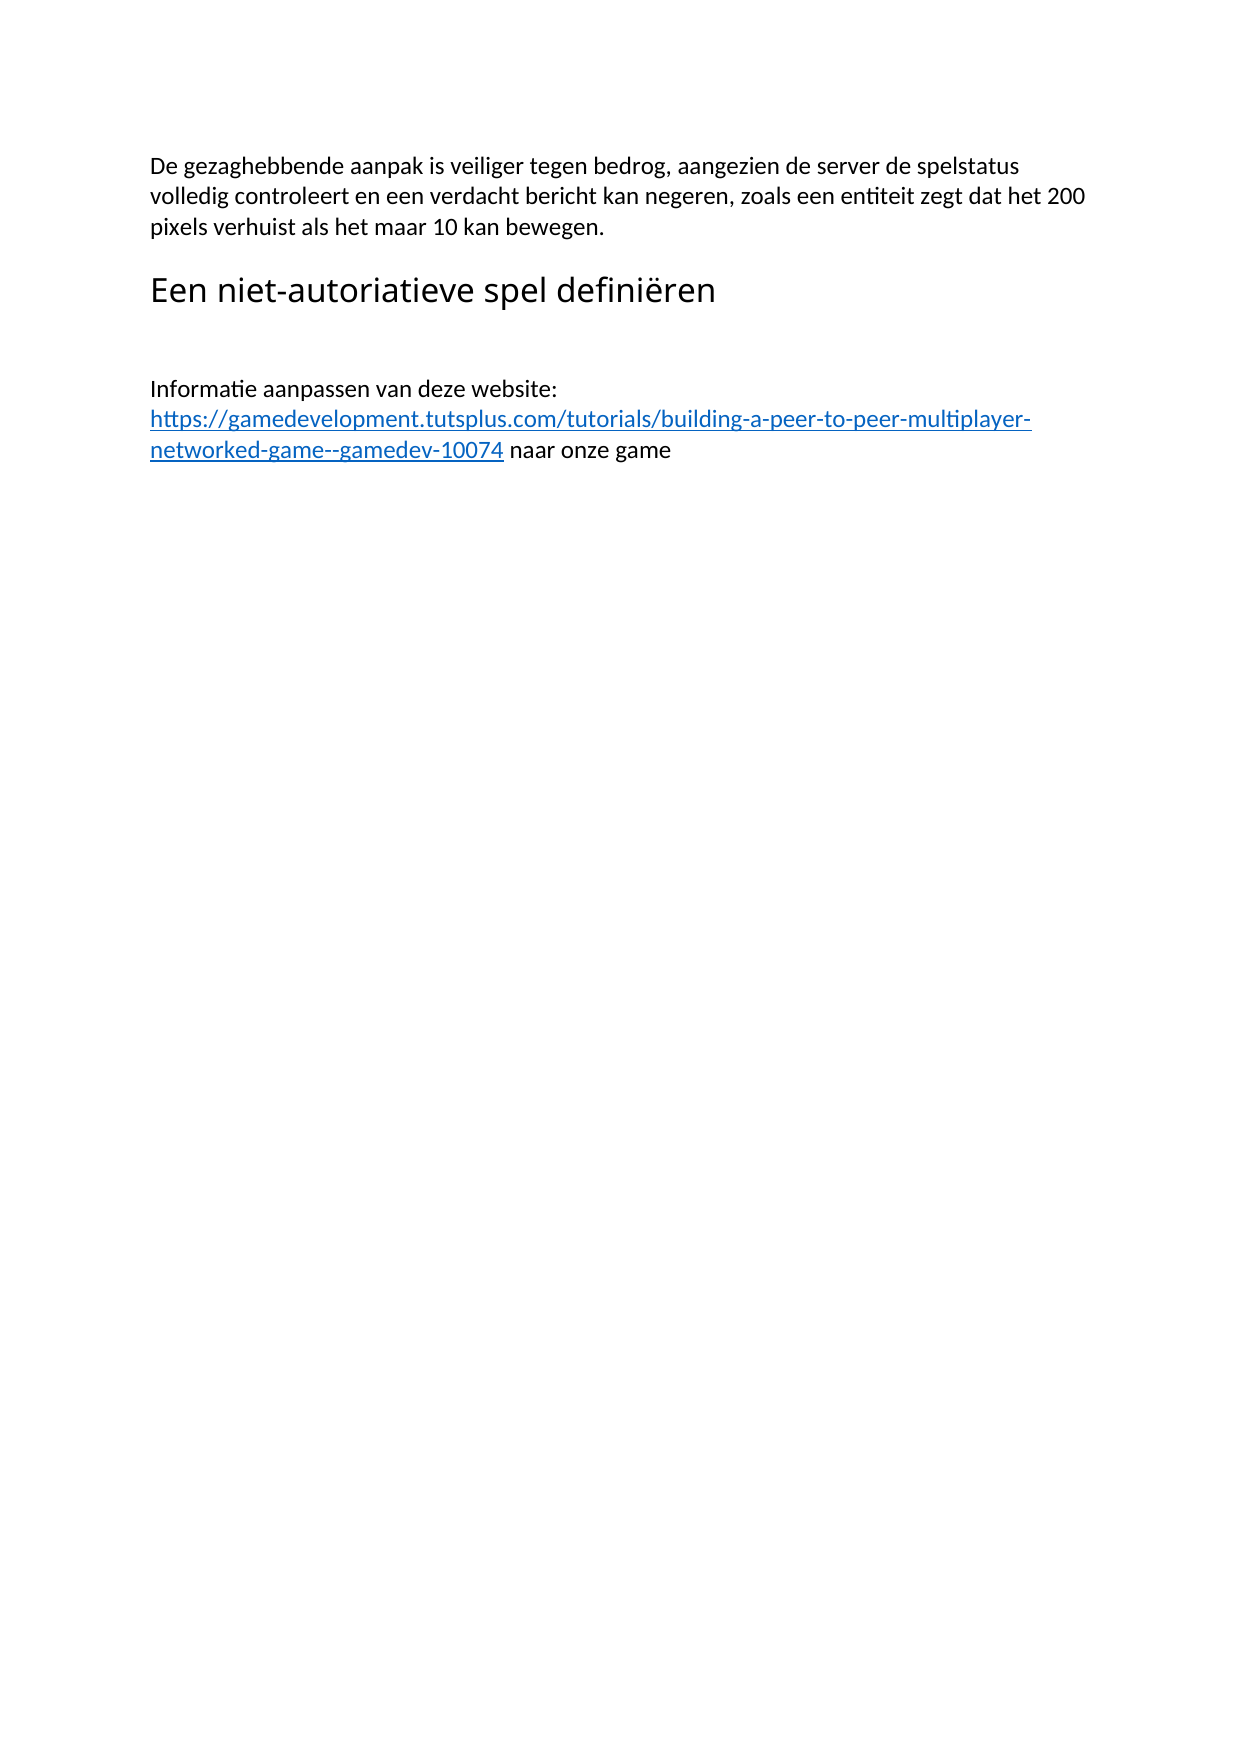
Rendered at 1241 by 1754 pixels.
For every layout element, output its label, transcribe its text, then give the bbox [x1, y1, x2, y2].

subtitle Een niet-autoriatieve spel definiëren [150, 267, 1090, 312]
text Informatie aanpassen van deze website: https://gamedevelopment.tutsplus.com/tutorials/building-a-peer-to-peer-multiplayer-networked-game--gamedev-10074 naar onze game [150, 373, 1090, 464]
text De gezaghebbende aanpak is veiliger tegen bedrog, aangezien de server de spelstatus volledig controleert en een verdacht bericht kan negeren, zoals een entiteit zegt dat het 200 pixels verhuist als het maar 10 kan bewegen. [150, 150, 1090, 242]
